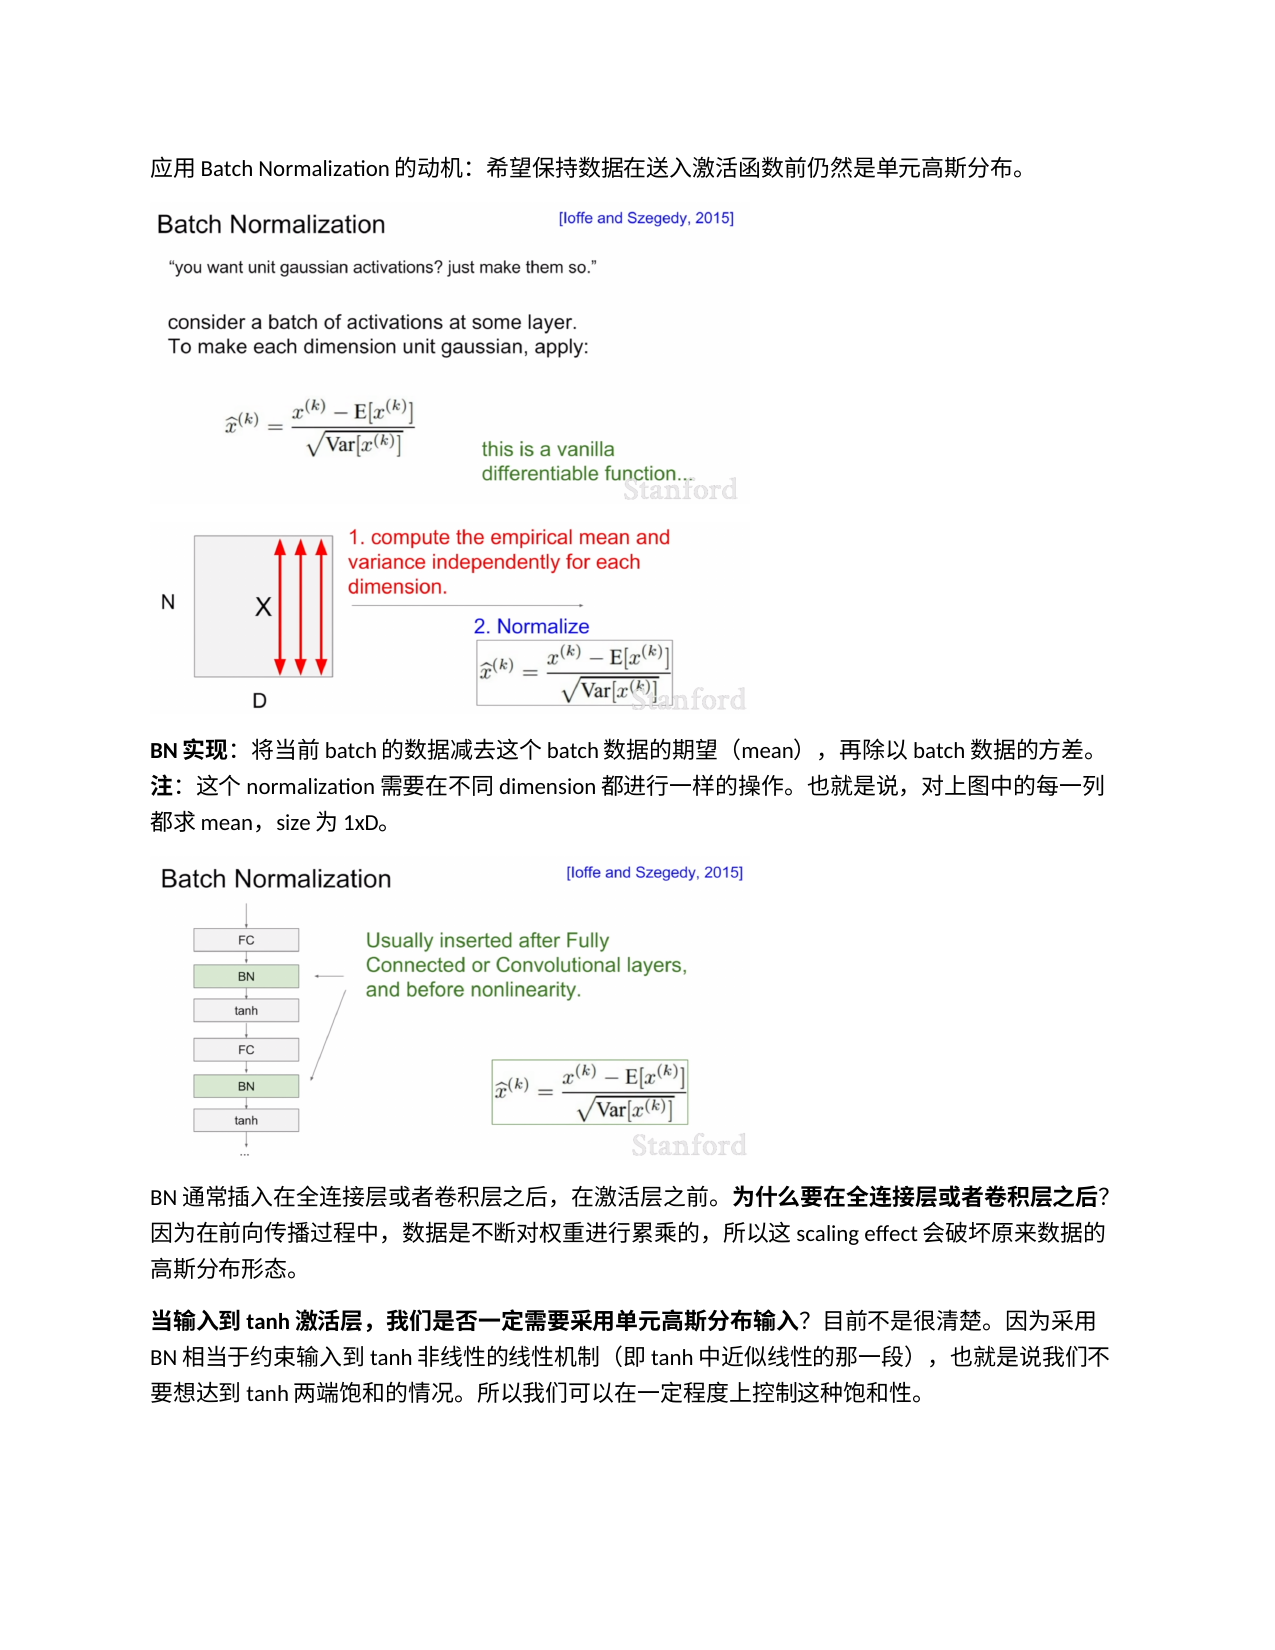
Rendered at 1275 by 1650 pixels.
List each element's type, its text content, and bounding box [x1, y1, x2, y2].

picture [150, 202, 750, 504]
text 当输入到tanh激活层，我们是否一定需要采用单元高斯分布输入？目前不是很清楚。因为采用BN相当于约束输入到tanh非线性的线性机制（即tanh中近似线性的那一段），也就是说我们不要想达到tanh两端饱和的情况。所以我们可以在一定程度上控制这种饱和性。 [150, 1303, 1125, 1408]
picture [150, 522, 750, 714]
text BN通常插入在全连接层或者卷积层之后，在激活层之前。为什么要在全连接层或者卷积层之后？因为在前向传播过程中，数据是不断对权重进行累乘的，所以这scaling effect会破坏原来数据的高斯分布形态。 [150, 1179, 1125, 1284]
text 应用Batch Normalization的动机：希望保持数据在送入激活函数前仍然是单元高斯分布。 [150, 150, 1125, 183]
picture [150, 856, 750, 1160]
text BN实现：将当前batch的数据减去这个batch数据的期望（mean），再除以batch数据的方差。注：这个normalization需要在不同dimension都进行一样的操作。也就是说，对上图中的每一列都求mean，size为1xD。 [150, 732, 1125, 837]
